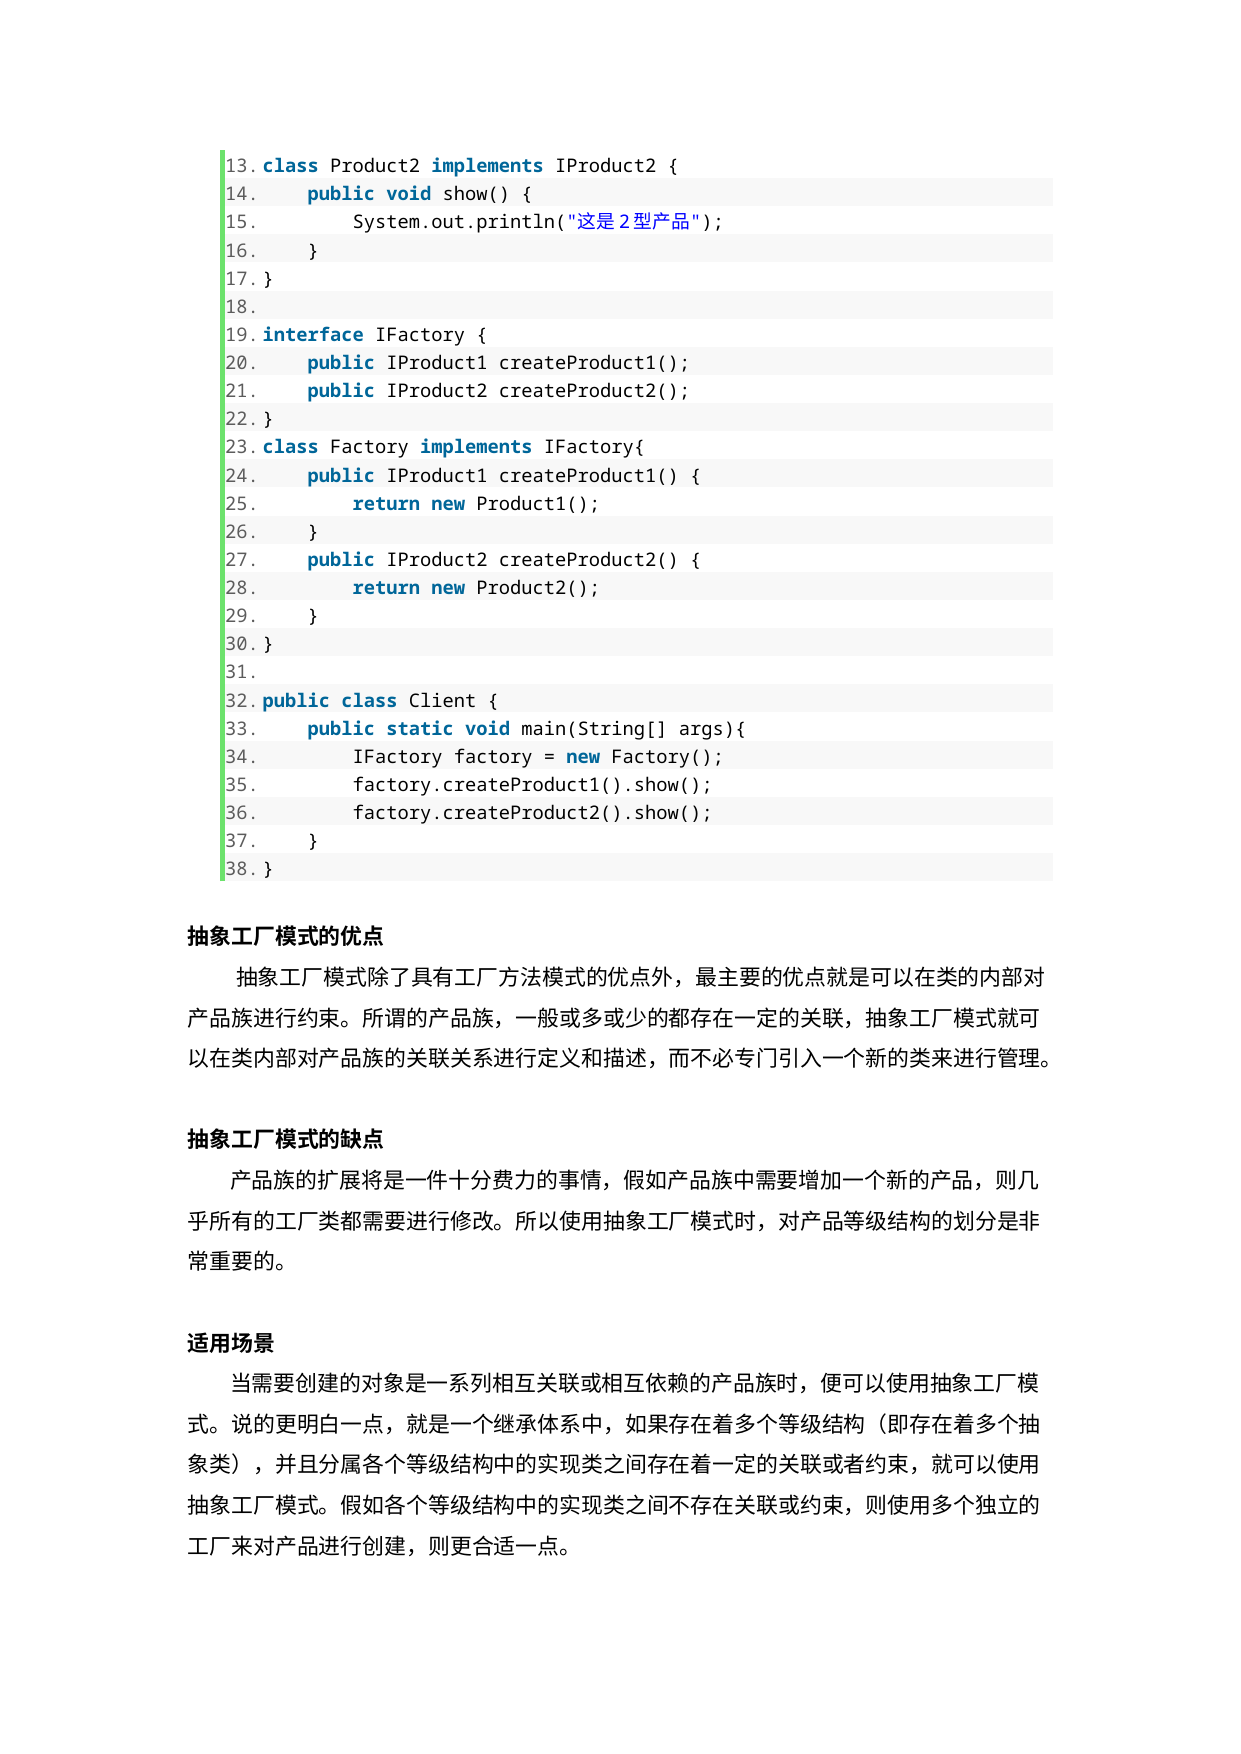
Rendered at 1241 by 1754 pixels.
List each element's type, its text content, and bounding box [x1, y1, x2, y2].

list } [225, 825, 1053, 853]
list public void show() { [225, 178, 1053, 206]
list } [225, 600, 1053, 628]
list } [225, 262, 1053, 291]
list } [225, 403, 1053, 431]
list factory.createProduct2().show(); [225, 797, 1053, 825]
text 当需要创建的对象是一系列相互关联或相互依赖的产品族时，便可以使用抽象工厂模式。说的更明白一点，就是一个继承体系中，如果存在着多个等级结构（即存在着多个抽象类），并且分属各个等级结构中的实现类之间存在着一定的关联或者约束，就可以使用抽象工厂模式。假如各个等级结构中的实现类之间不存在关联或约束，则使用多个独立的工厂来对产品进行创建，则更合适一点。 [187, 1357, 1053, 1560]
list return new Product1(); [225, 487, 1053, 516]
list public IProduct1 createProduct1() { [225, 459, 1053, 487]
list } [225, 628, 1053, 656]
list System.out.println("这是2型产品"); [225, 206, 1053, 234]
list factory.createProduct1().show(); [225, 769, 1053, 797]
text 适用场景 [187, 1317, 1053, 1357]
list public IProduct2 createProduct2() { [225, 544, 1053, 572]
text 抽象工厂模式除了具有工厂方法模式的优点外，最主要的优点就是可以在类的内部对产品族进行约束。所谓的产品族，一般或多或少的都存在一定的关联，抽象工厂模式就可以在类内部对产品族的关联关系进行定义和描述，而不必专门引入一个新的类来进行管理。 [187, 951, 1053, 1073]
list public static void main(String[] args){ [225, 712, 1053, 741]
list } [225, 853, 1053, 881]
list public IProduct1 createProduct1(); [225, 347, 1053, 375]
list } [225, 234, 1053, 262]
list } [225, 516, 1053, 544]
list public IProduct2 createProduct2(); [225, 375, 1053, 403]
list return new Product2(); [225, 572, 1053, 600]
text 抽象工厂模式的缺点 [187, 1113, 1053, 1154]
list public class Client { [225, 684, 1053, 712]
text 产品族的扩展将是一件十分费力的事情，假如产品族中需要增加一个新的产品，则几乎所有的工厂类都需要进行修改。所以使用抽象工厂模式时，对产品等级结构的划分是非常重要的。 [187, 1154, 1053, 1276]
list IFactory factory = new Factory(); [225, 741, 1053, 769]
list class Factory implements IFactory{ [225, 431, 1053, 459]
text 抽象工厂模式的优点 [187, 910, 1053, 951]
list class Product2 implements IProduct2 { [225, 150, 1053, 178]
list interface IFactory { [225, 319, 1053, 347]
